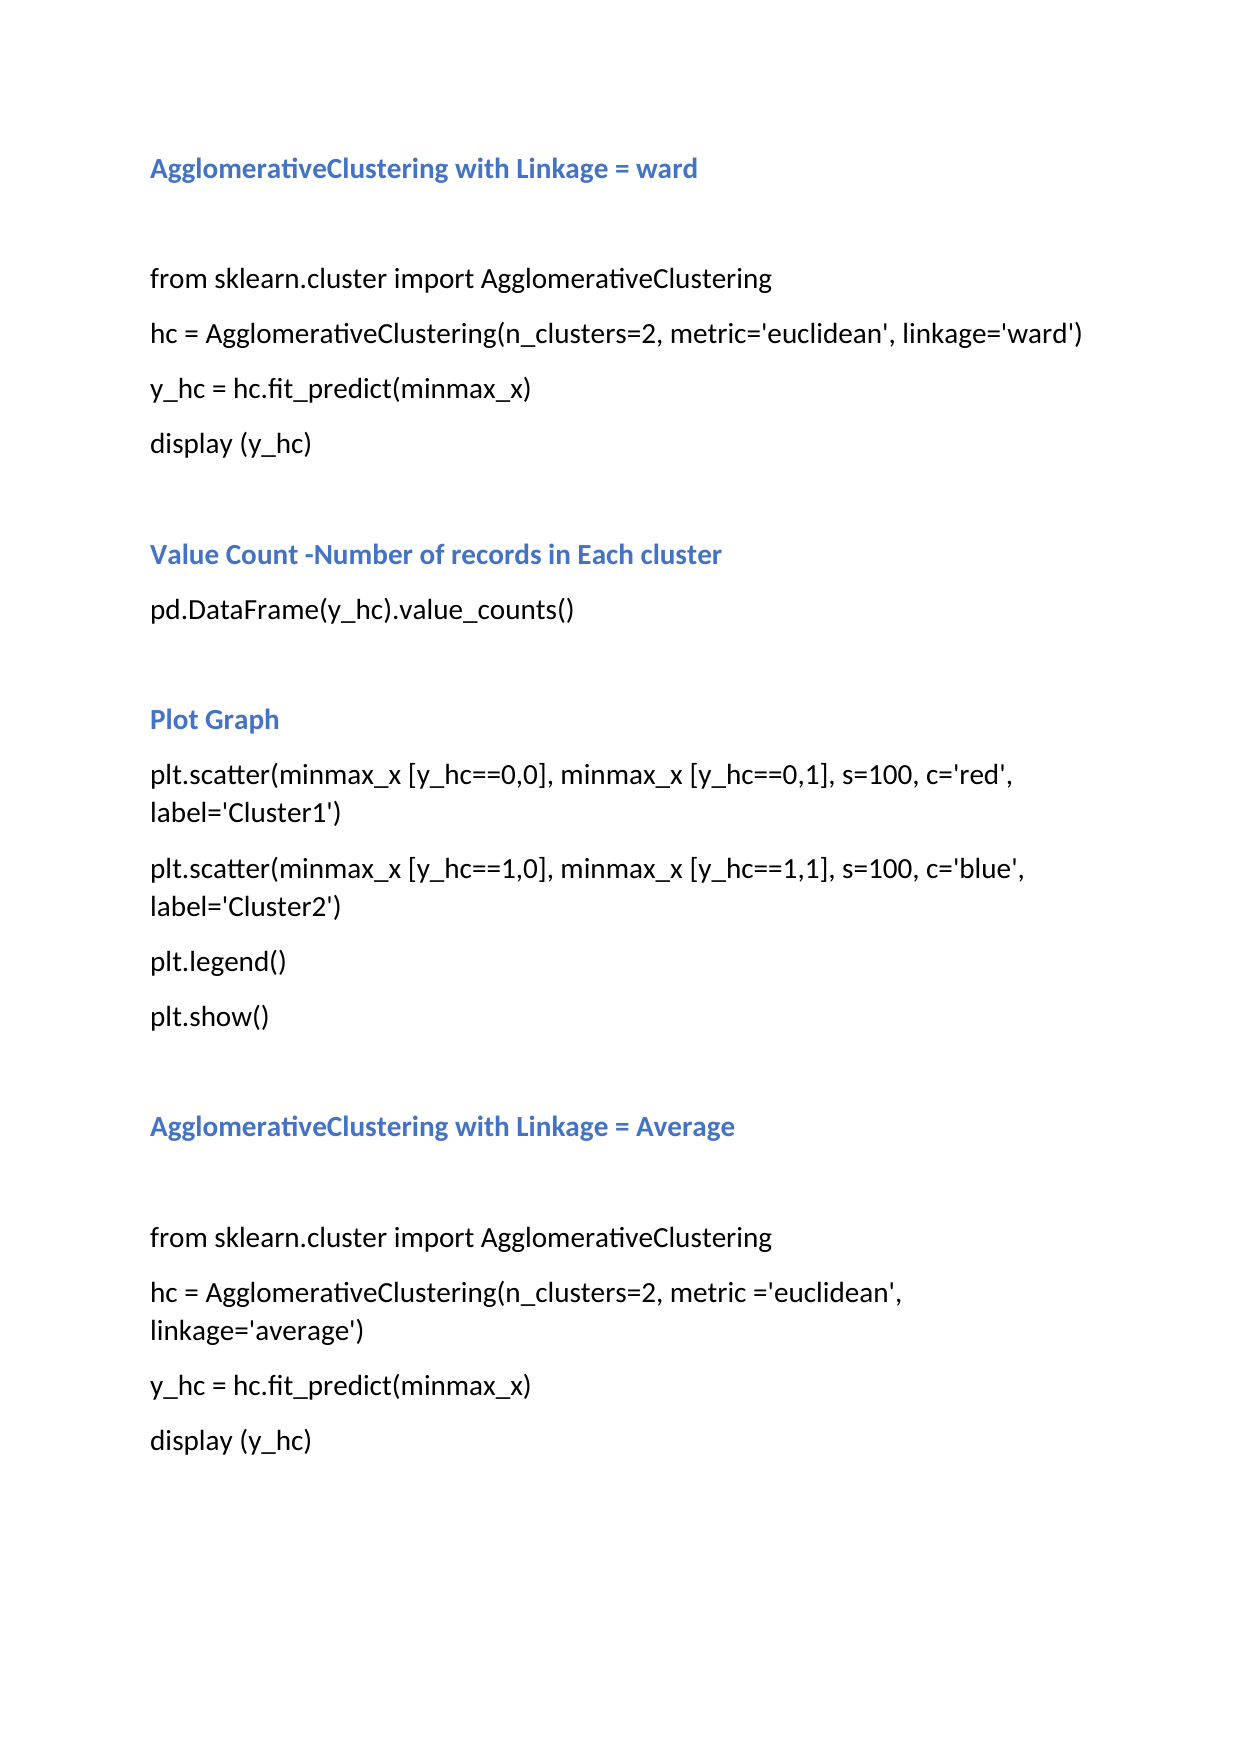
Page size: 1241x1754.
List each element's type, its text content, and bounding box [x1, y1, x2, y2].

text display (y_hc) [150, 426, 1090, 461]
text hc = AgglomerativeClustering(n_clusters=2, metric ='euclidean', linkage='average') [150, 1274, 1090, 1348]
text Value Count -Number of records in Each cluster [150, 536, 1090, 571]
text from sklearn.cluster import AgglomerativeClustering [150, 1219, 1090, 1254]
text AgglomerativeClustering with Linkage = Average [150, 1108, 1090, 1144]
text plt.scatter(minmax_x [y_hc==0,0], minmax_x [y_hc==0,1], s=100, c='red', label='Cluster1') [150, 756, 1090, 830]
text pd.DataFrame(y_hc).value_counts() [150, 591, 1090, 626]
text hc = AgglomerativeClustering(n_clusters=2, metric='euclidean', linkage='ward') [150, 315, 1090, 351]
text plt.show() [150, 998, 1090, 1034]
text plt.legend() [150, 943, 1090, 979]
text Plot Graph [150, 701, 1090, 737]
text plt.scatter(minmax_x [y_hc==1,0], minmax_x [y_hc==1,1], s=100, c='blue', label='Cluster2') [150, 850, 1090, 924]
text AgglomerativeClustering with Linkage = ward [150, 150, 1090, 186]
text from sklearn.cluster import AgglomerativeClustering [150, 260, 1090, 296]
text y_hc = hc.fit_predict(minmax_x) [150, 370, 1090, 406]
text y_hc = hc.fit_predict(minmax_x) [150, 1367, 1090, 1403]
text display (y_hc) [150, 1422, 1090, 1458]
